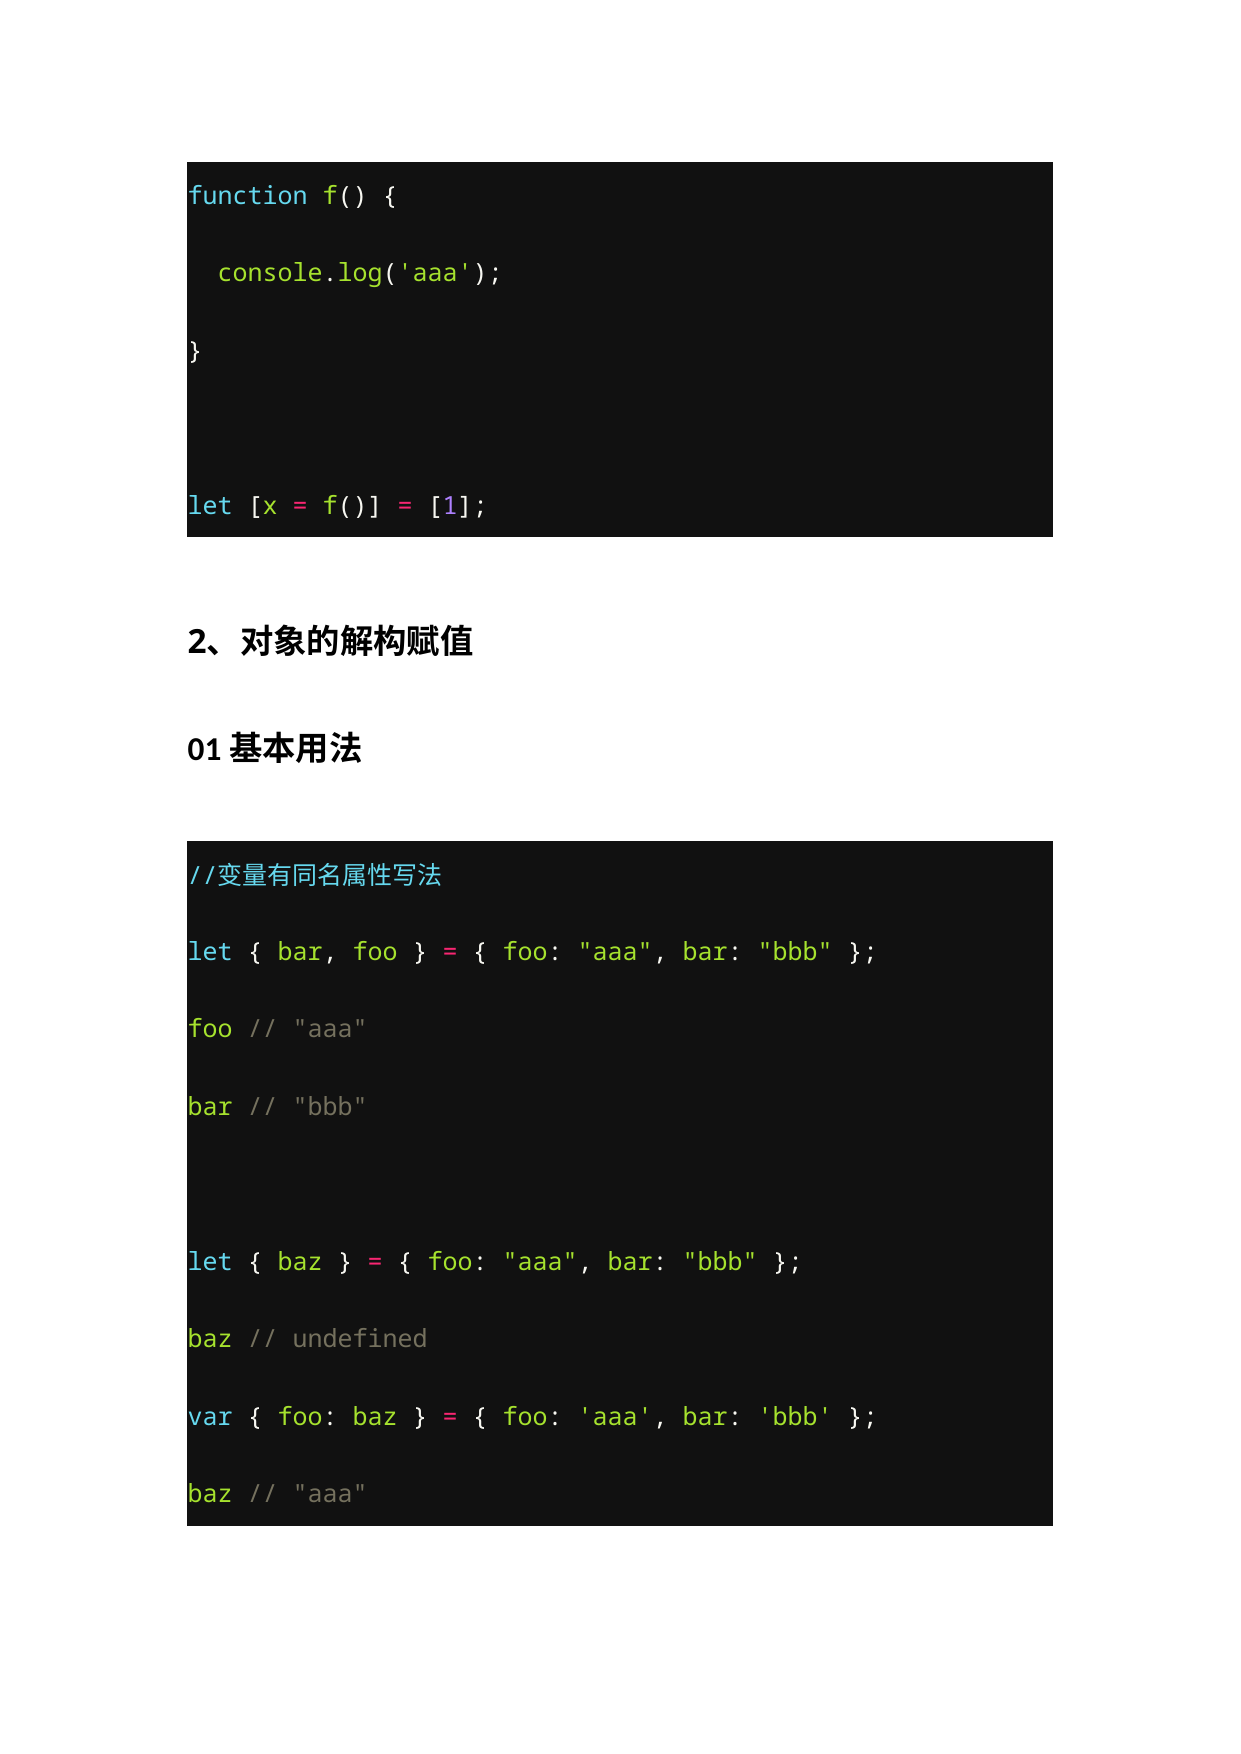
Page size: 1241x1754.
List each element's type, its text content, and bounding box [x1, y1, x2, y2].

text let { baz } = { foo: "aaa", bar: "bbb" }; [187, 1228, 1053, 1293]
text //变量有同名属性写法 [187, 841, 1053, 906]
text baz // "aaa" [187, 1461, 1053, 1526]
text } [187, 317, 1053, 382]
text foo // "aaa" [187, 996, 1053, 1061]
text baz // undefined [187, 1306, 1053, 1371]
text bar // "bbb" [187, 1073, 1053, 1138]
text function f() { [187, 162, 1053, 227]
text let { bar, foo } = { foo: "aaa", bar: "bbb" }; [187, 918, 1053, 983]
text console.log('aaa'); [187, 239, 1053, 304]
subtitle 01 基本用法 [187, 713, 1053, 778]
subtitle 2、对象的解构赋值 [187, 607, 1053, 672]
text var { foo: baz } = { foo: 'aaa', bar: 'bbb' }; [187, 1383, 1053, 1448]
text let [x = f()] = [1]; [187, 472, 1053, 537]
